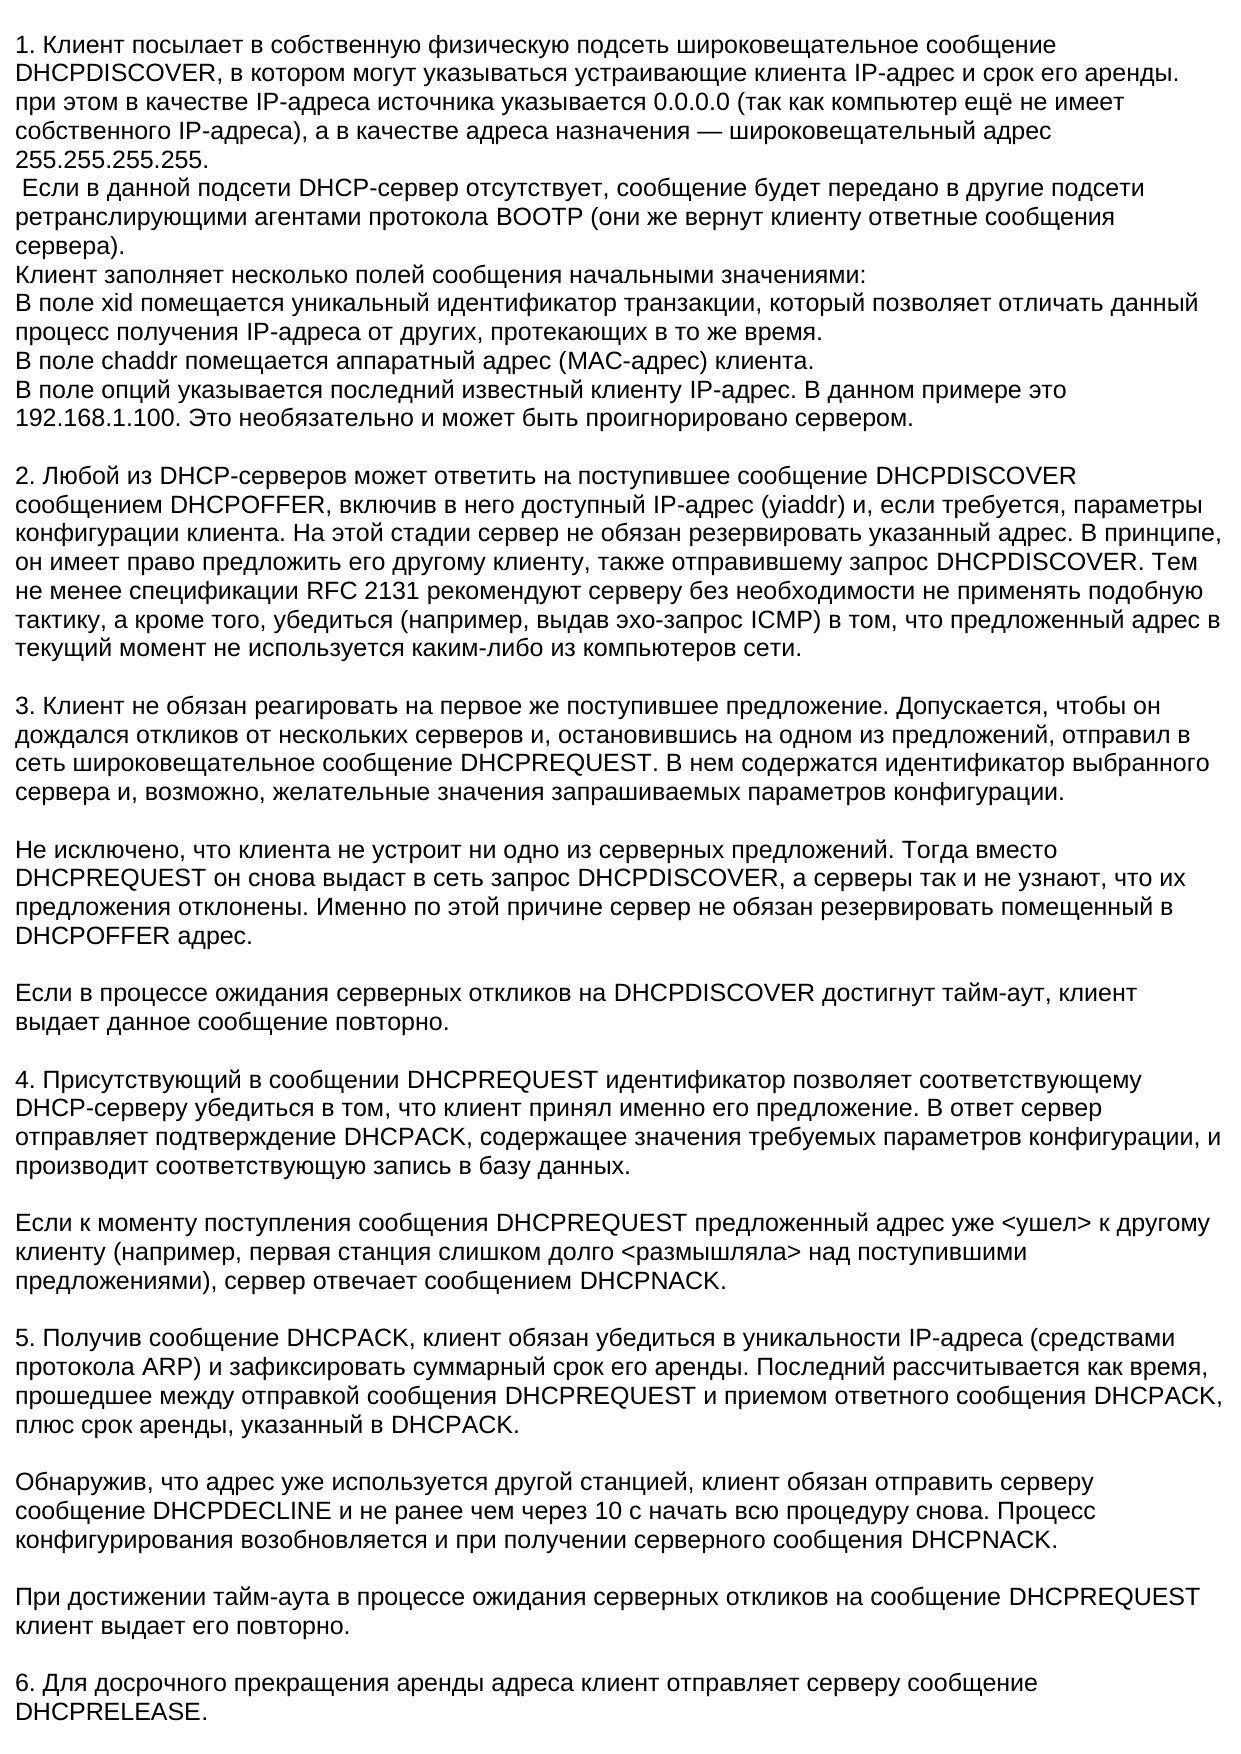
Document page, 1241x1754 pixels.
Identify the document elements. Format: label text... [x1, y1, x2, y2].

text При достижении тайм-аута в процессе ожидания серверных откликов на сообщение DHCPREQUEST клиент выдает его повторно. [15, 1582, 1226, 1639]
text 3. Клиент не обязан реагировать на первое же поступившее предложение. Допускается, чтобы он дождался откликов от нескольких серверов и, остановившись на одном из предложений, отправил в сеть широковещательное сообщение DHCPREQUEST. В нем содержатся идентификатор выбранного сервера и, возможно, желательные значения запрашиваемых параметров конфигурации. [15, 691, 1226, 806]
text 6. Для досрочного прекращения аренды адреса клиент отправляет серверу сообщение DHCPRELEASE. [15, 1668, 1226, 1726]
text В поле chaddr помещается аппаратный адрес (MAC-адрес) клиента. [15, 346, 1226, 374]
text В поле опций указывается последний известный клиенту IP-адрес. В данном примере это 192.168.1.100. Это необязательно и может быть проигнорировано сервером. [15, 374, 1226, 432]
text Обнаружив, что адрес уже используется другой станцией, клиент обязан отправить серверу сообщение DHCPDECLINE и не ранее чем через 10 с начать всю процедуру снова. Процесс конфигурирования возобновляется и при получении серверного сообщения DHCPNACK. [15, 1467, 1226, 1553]
text при этом в качестве IP-адреса источника указывается 0.0.0.0 (так как компьютер ещё не имеет собственного IP-адреса), а в качестве адреса назначения — широковещательный адрес 255.255.255.255. [15, 87, 1226, 173]
text Если к моменту поступления сообщения DHCPREQUEST предложенный адрес уже <ушел> к другому клиенту (например, первая станция слишком долго <размышляла> над поступившими предложениями), сервер отвечает сообщением DHCPNACK. [15, 1208, 1226, 1294]
text 4. Присутствующий в сообщении DHCPREQUEST идентификатор позволяет соответствующему DHCP-серверу убедиться в том, что клиент принял именно его предложение. В ответ сервер отправляет подтверждение DHCPACK, содержащее значения требуемых параметров конфигурации, и производит соответствующую запись в базу данных. [15, 1064, 1226, 1179]
text 1. Клиент посылает в собственную физическую подсеть широковещательное сообщение DHCPDISCOVER, в котором могут указываться устраивающие клиента IP-адрес и срок его аренды. [15, 29, 1226, 87]
text Не исключено, что клиента не устроит ни одно из серверных предложений. Тогда вместо DHCPREQUEST он снова выдаст в сеть запрос DHCPDISCOVER, а серверы так и не узнают, что их предложения отклонены. Именно по этой причине сервер не обязан резервировать помещенный в DHCPOFFER адрес. [15, 834, 1226, 949]
text 2. Любой из DHCP-серверов может ответить на поступившее сообщение DHCPDISCOVER сообщением DHCPOFFER, включив в него доступный IP-адрес (yiaddr) и, если требуется, параметры конфигурации клиента. На этой стадии сервер не обязан резервировать указанный адрес. В принципе, он имеет право предложить его другому клиенту, также отправившему запрос DHCPDISCOVER. Тем не менее спецификации RFC 2131 рекомендуют серверу без необходимости не применять подобную тактику, а кроме того, убедиться (например, выдав эхо-запрос ICMP) в том, что предложенный адрес в текущий момент не используется каким-либо из компьютеров сети. [15, 461, 1226, 662]
text 5. Получив сообщение DHCPACK, клиент обязан убедиться в уникальности IP-адреса (средствами протокола ARP) и зафиксировать суммарный срок его аренды. Последний рассчитывается как время, прошедшее между отправкой сообщения DHCPREQUEST и приемом ответного сообщения DHCPACK, плюс срок аренды, указанный в DHCPACK. [15, 1323, 1226, 1438]
text Если в процессе ожидания серверных откликов на DHCPDISCOVER достигнут тайм-аут, клиент выдает данное сообщение повторно. [15, 978, 1226, 1036]
text Клиент заполняет несколько полей сообщения начальными значениями: [15, 259, 1226, 288]
text В поле xid помещается уникальный идентификатор транзакции, который позволяет отличать данный процесс получения IP-адреса от других, протекающих в то же время. [15, 288, 1226, 346]
text Если в данной подсети DHCP-сервер отсутствует, сообщение будет передано в другие подсети ретранслирующими агентами протокола BOOTP (они же вернут клиенту ответные сообщения сервера). [15, 173, 1226, 259]
